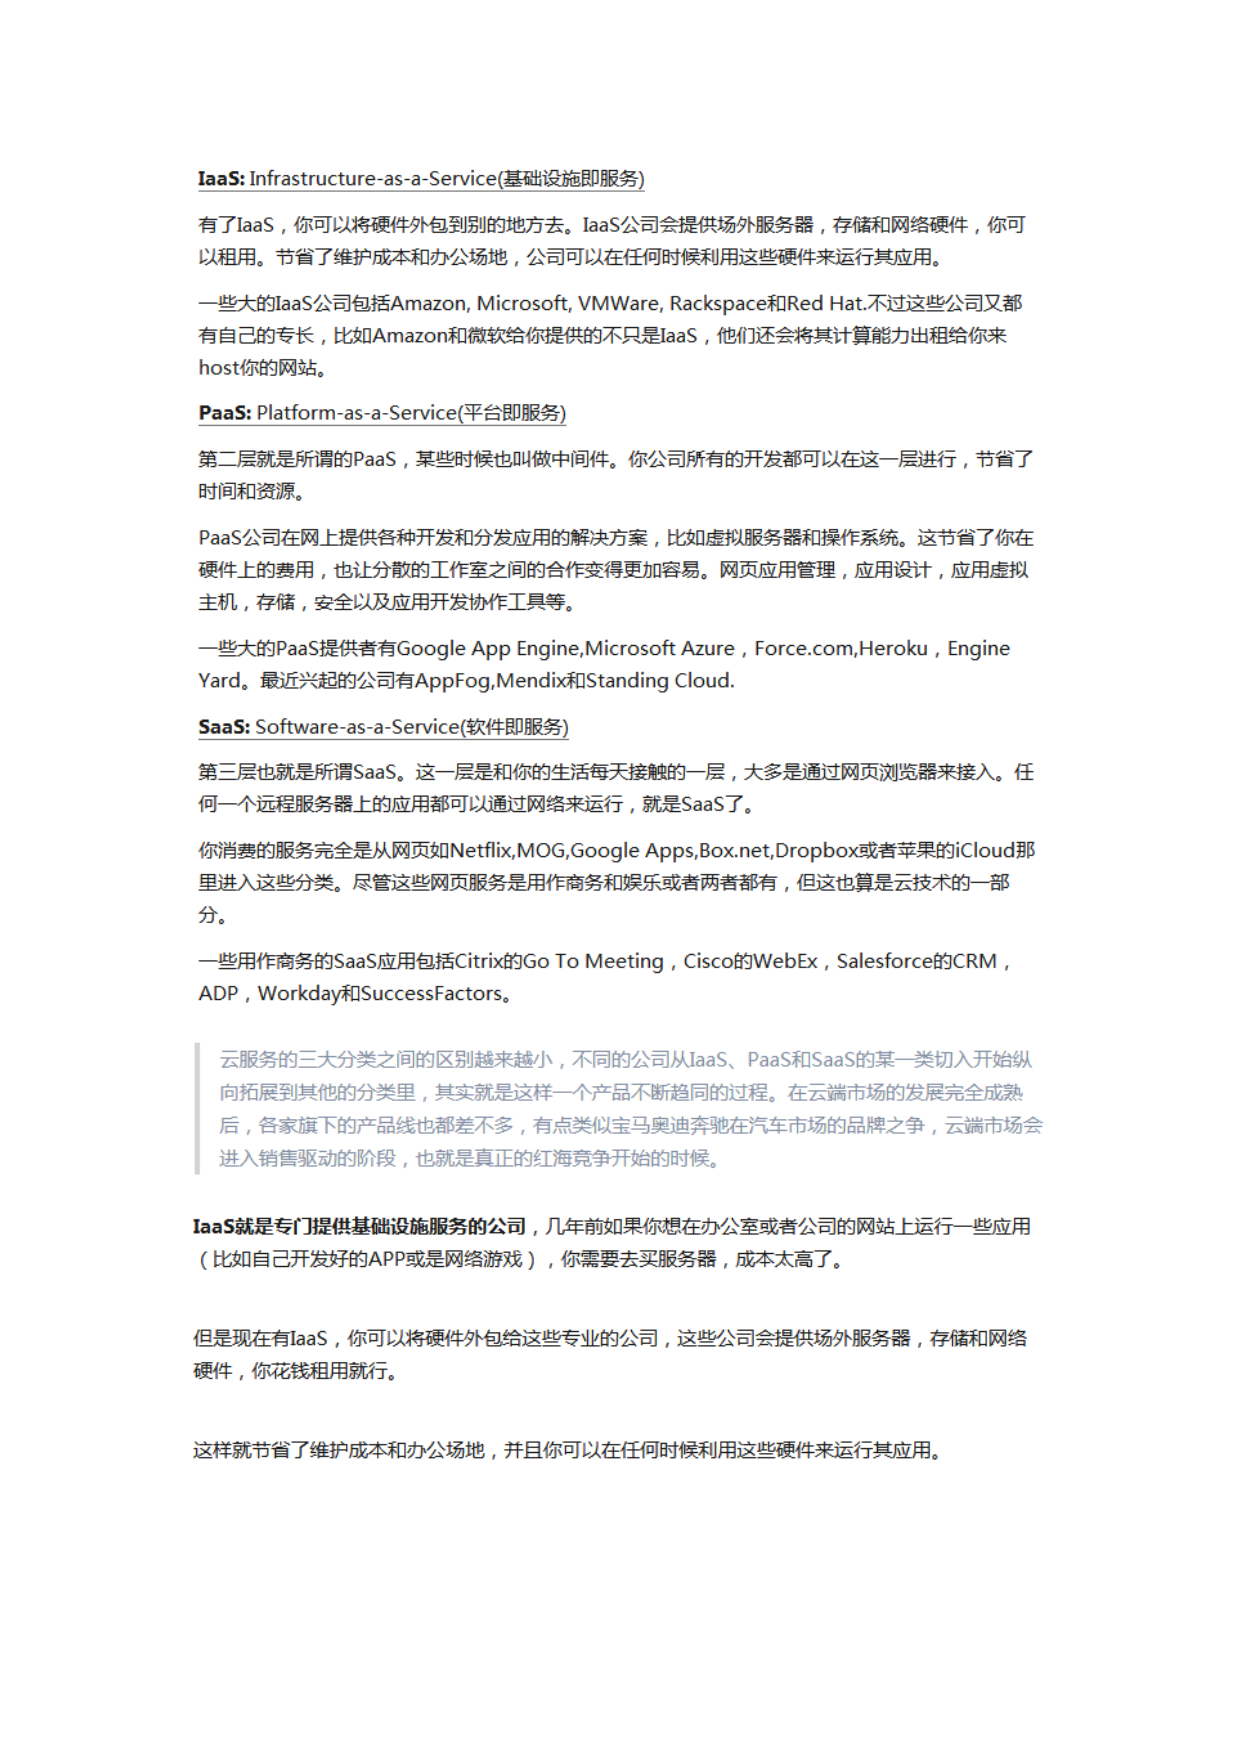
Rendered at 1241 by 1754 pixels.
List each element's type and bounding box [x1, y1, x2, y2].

picture [187, 1039, 1053, 1176]
picture [187, 1202, 1053, 1478]
picture [187, 162, 1053, 1008]
